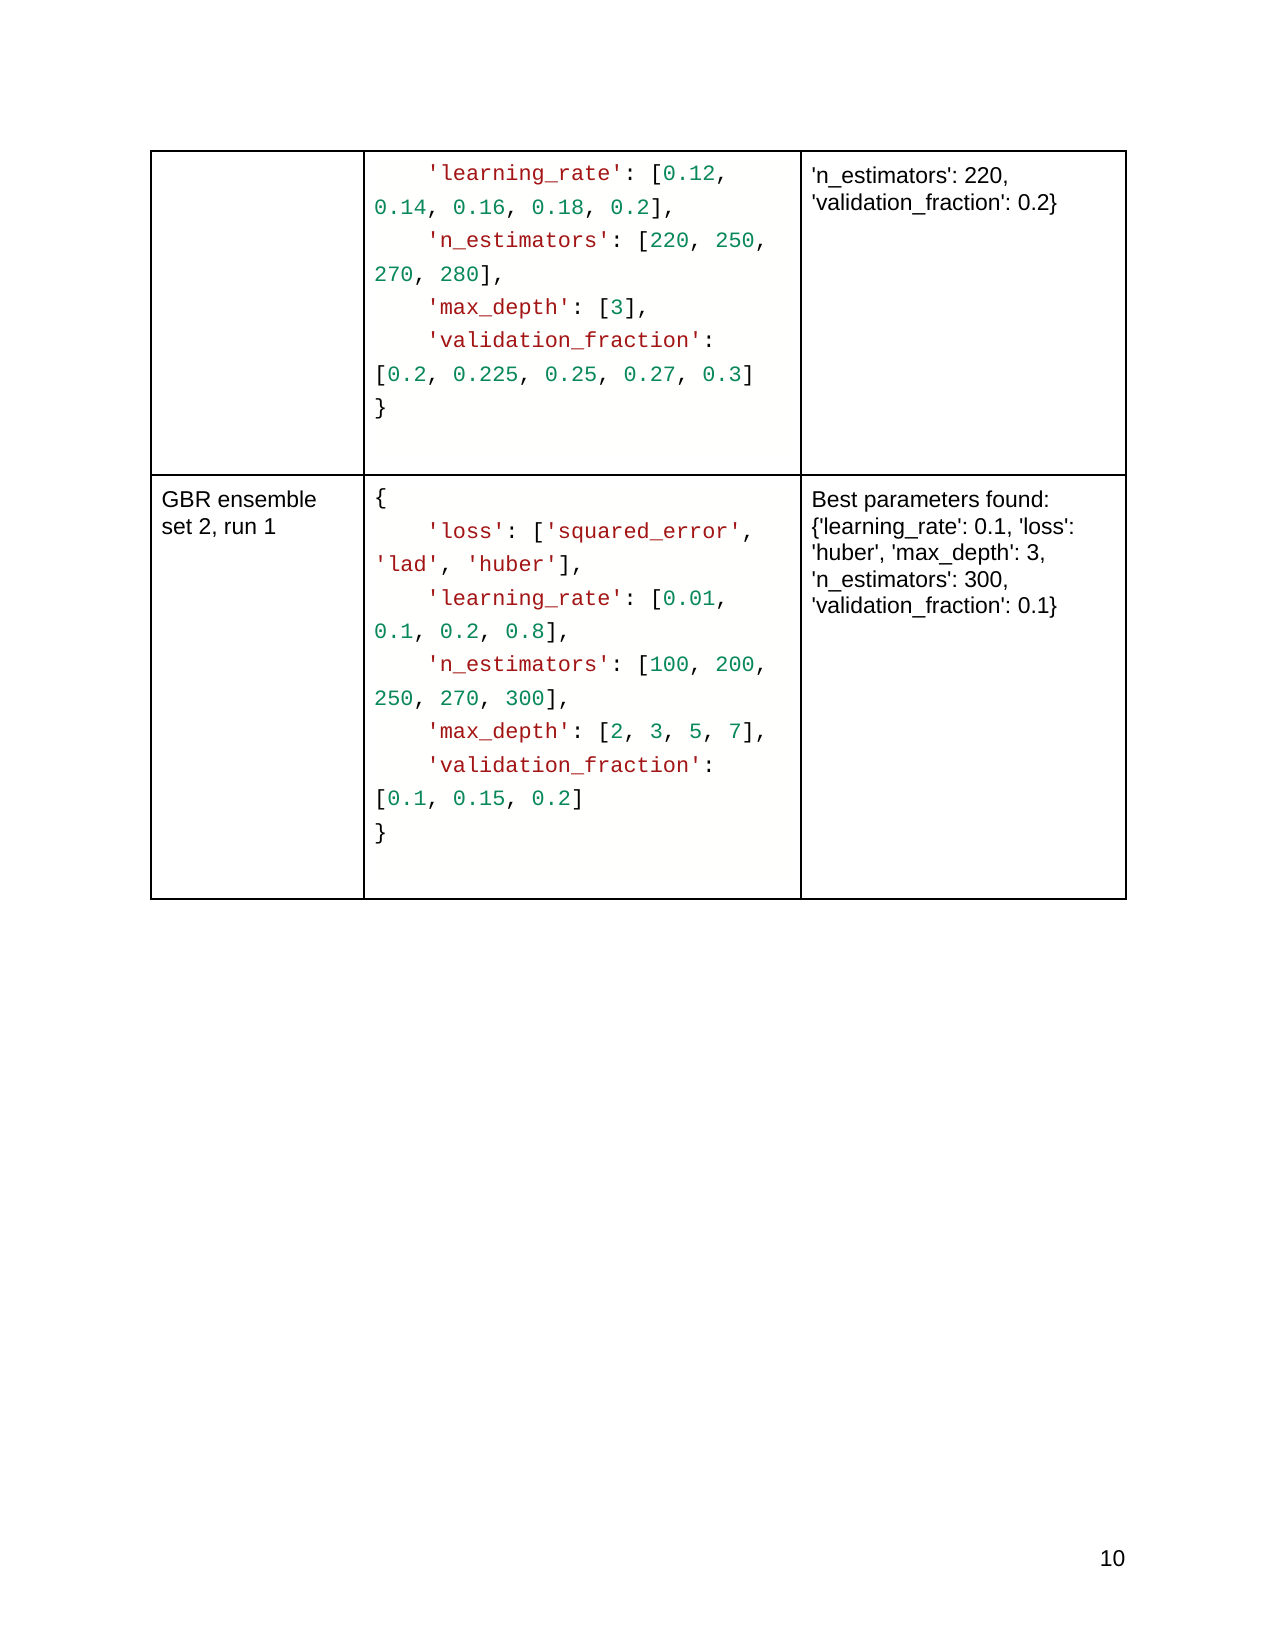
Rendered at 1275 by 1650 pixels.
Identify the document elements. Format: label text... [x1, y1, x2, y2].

table_cell GBR ensemble set 2, run 1 [152, 476, 363, 898]
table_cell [152, 152, 363, 474]
table_cell Best parameters found: {'learning_rate': 0.1, 'loss': 'huber', 'max_depth': 3, 'n_estimators': 300, 'validation_fraction': 0.1} [802, 476, 1125, 898]
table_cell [365, 152, 800, 474]
table_cell { 'loss': ['squared_error', 'lad', 'huber'], 'learning_rate': [0.01, 0.1, 0.2, 0.8], 'n_estimators': [100, 200, 250, 270, 300], 'max_depth': [2, 3, 5, 7], 'validation_fraction': [0.1, 0.15, 0.2] } [365, 476, 800, 898]
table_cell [802, 152, 1125, 474]
